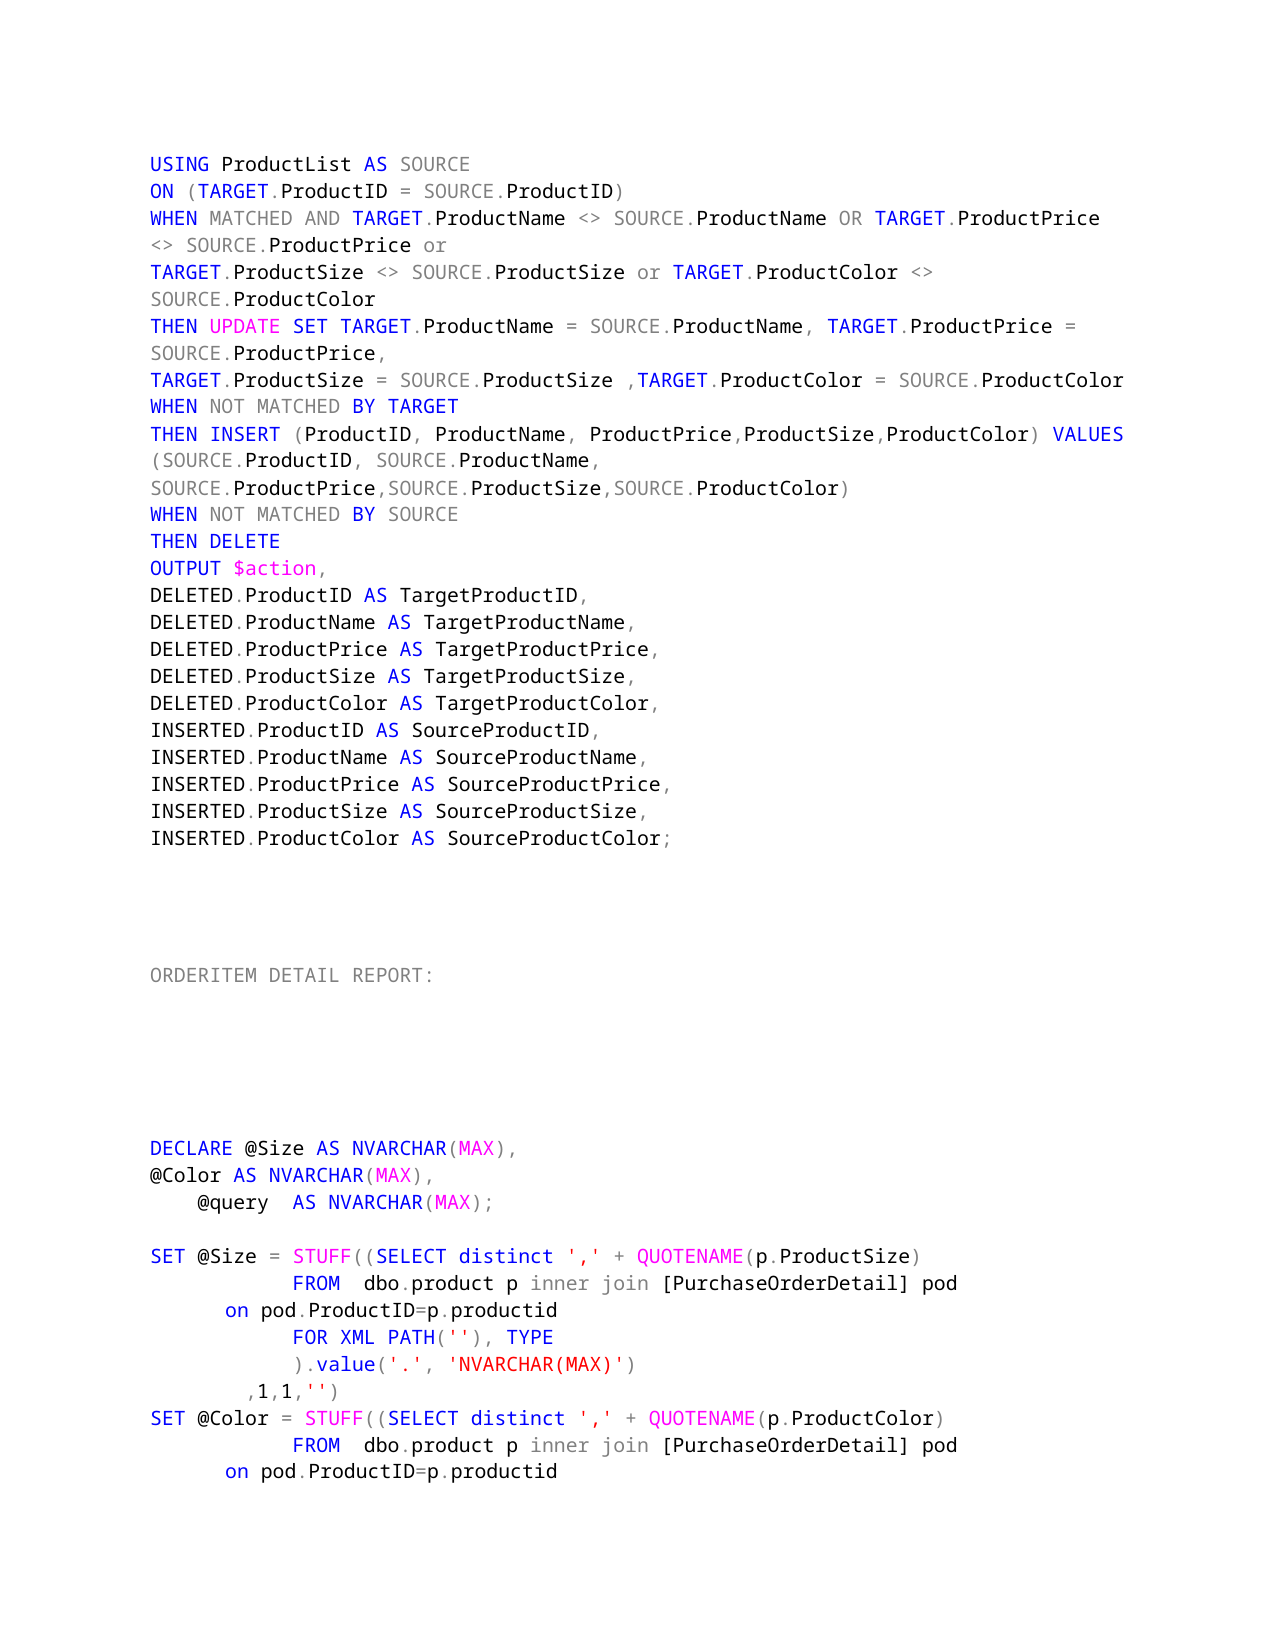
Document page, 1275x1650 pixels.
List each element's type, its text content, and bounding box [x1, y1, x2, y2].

text FOR XML PATH(''), TYPE [150, 1323, 1125, 1350]
text DELETED.ProductSize AS TargetProductSize, [150, 663, 1125, 689]
text ORDERITEM DETAIL REPORT: [150, 962, 1125, 989]
text DELETED.ProductID AS TargetProductID, [150, 582, 1125, 609]
text ,1,1,'') [150, 1377, 1125, 1404]
text USING ProductList AS SOURCE [150, 150, 1125, 177]
text INSERTED.ProductName AS SourceProductName, [150, 743, 1125, 771]
text INSERTED.ProductSize AS SourceProductSize, [150, 797, 1125, 824]
text TARGET.ProductSize <> SOURCE.ProductSize or TARGET.ProductColor <> SOURCE.ProductColor [150, 258, 1125, 312]
text OUTPUT $action, [150, 555, 1125, 582]
text @query AS NVARCHAR(MAX); [150, 1188, 1125, 1215]
text WHEN NOT MATCHED BY SOURCE [150, 501, 1125, 528]
text INSERTED.ProductID AS SourceProductID, [150, 717, 1125, 743]
text on pod.ProductID=p.productid [150, 1458, 1125, 1485]
text DECLARE @Size AS NVARCHAR(MAX), [150, 1134, 1125, 1161]
text SET @Size = STUFF((SELECT distinct ',' + QUOTENAME(p.ProductSize) [150, 1242, 1125, 1269]
text INSERTED.ProductColor AS SourceProductColor; [150, 824, 1125, 851]
text FROM dbo.product p inner join [PurchaseOrderDetail] pod [150, 1431, 1125, 1458]
text INSERTED.ProductPrice AS SourceProductPrice, [150, 771, 1125, 797]
text ON (TARGET.ProductID = SOURCE.ProductID) [150, 177, 1125, 204]
text on pod.ProductID=p.productid [150, 1296, 1125, 1323]
text TARGET.ProductSize = SOURCE.ProductSize ,TARGET.ProductColor = SOURCE.ProductColor [150, 366, 1125, 393]
text FROM dbo.product p inner join [PurchaseOrderDetail] pod [150, 1269, 1125, 1296]
text THEN INSERT (ProductID, ProductName, ProductPrice,ProductSize,ProductColor) VALUES (SOURCE.ProductID, SOURCE.ProductName, SOURCE.ProductPrice,SOURCE.ProductSize,SOURCE.ProductColor) [150, 420, 1125, 501]
text DELETED.ProductName AS TargetProductName, [150, 609, 1125, 636]
text WHEN NOT MATCHED BY TARGET [150, 393, 1125, 420]
text DELETED.ProductPrice AS TargetProductPrice, [150, 636, 1125, 663]
text THEN DELETE [150, 528, 1125, 555]
text SET @Color = STUFF((SELECT distinct ',' + QUOTENAME(p.ProductColor) [150, 1404, 1125, 1431]
text @Color AS NVARCHAR(MAX), [150, 1161, 1125, 1188]
text ).value('.', 'NVARCHAR(MAX)') [150, 1350, 1125, 1377]
text WHEN MATCHED AND TARGET.ProductName <> SOURCE.ProductName OR TARGET.ProductPrice <> SOURCE.ProductPrice or [150, 204, 1125, 258]
text DELETED.ProductColor AS TargetProductColor, [150, 689, 1125, 717]
text THEN UPDATE SET TARGET.ProductName = SOURCE.ProductName, TARGET.ProductPrice = SOURCE.ProductPrice, [150, 312, 1125, 366]
